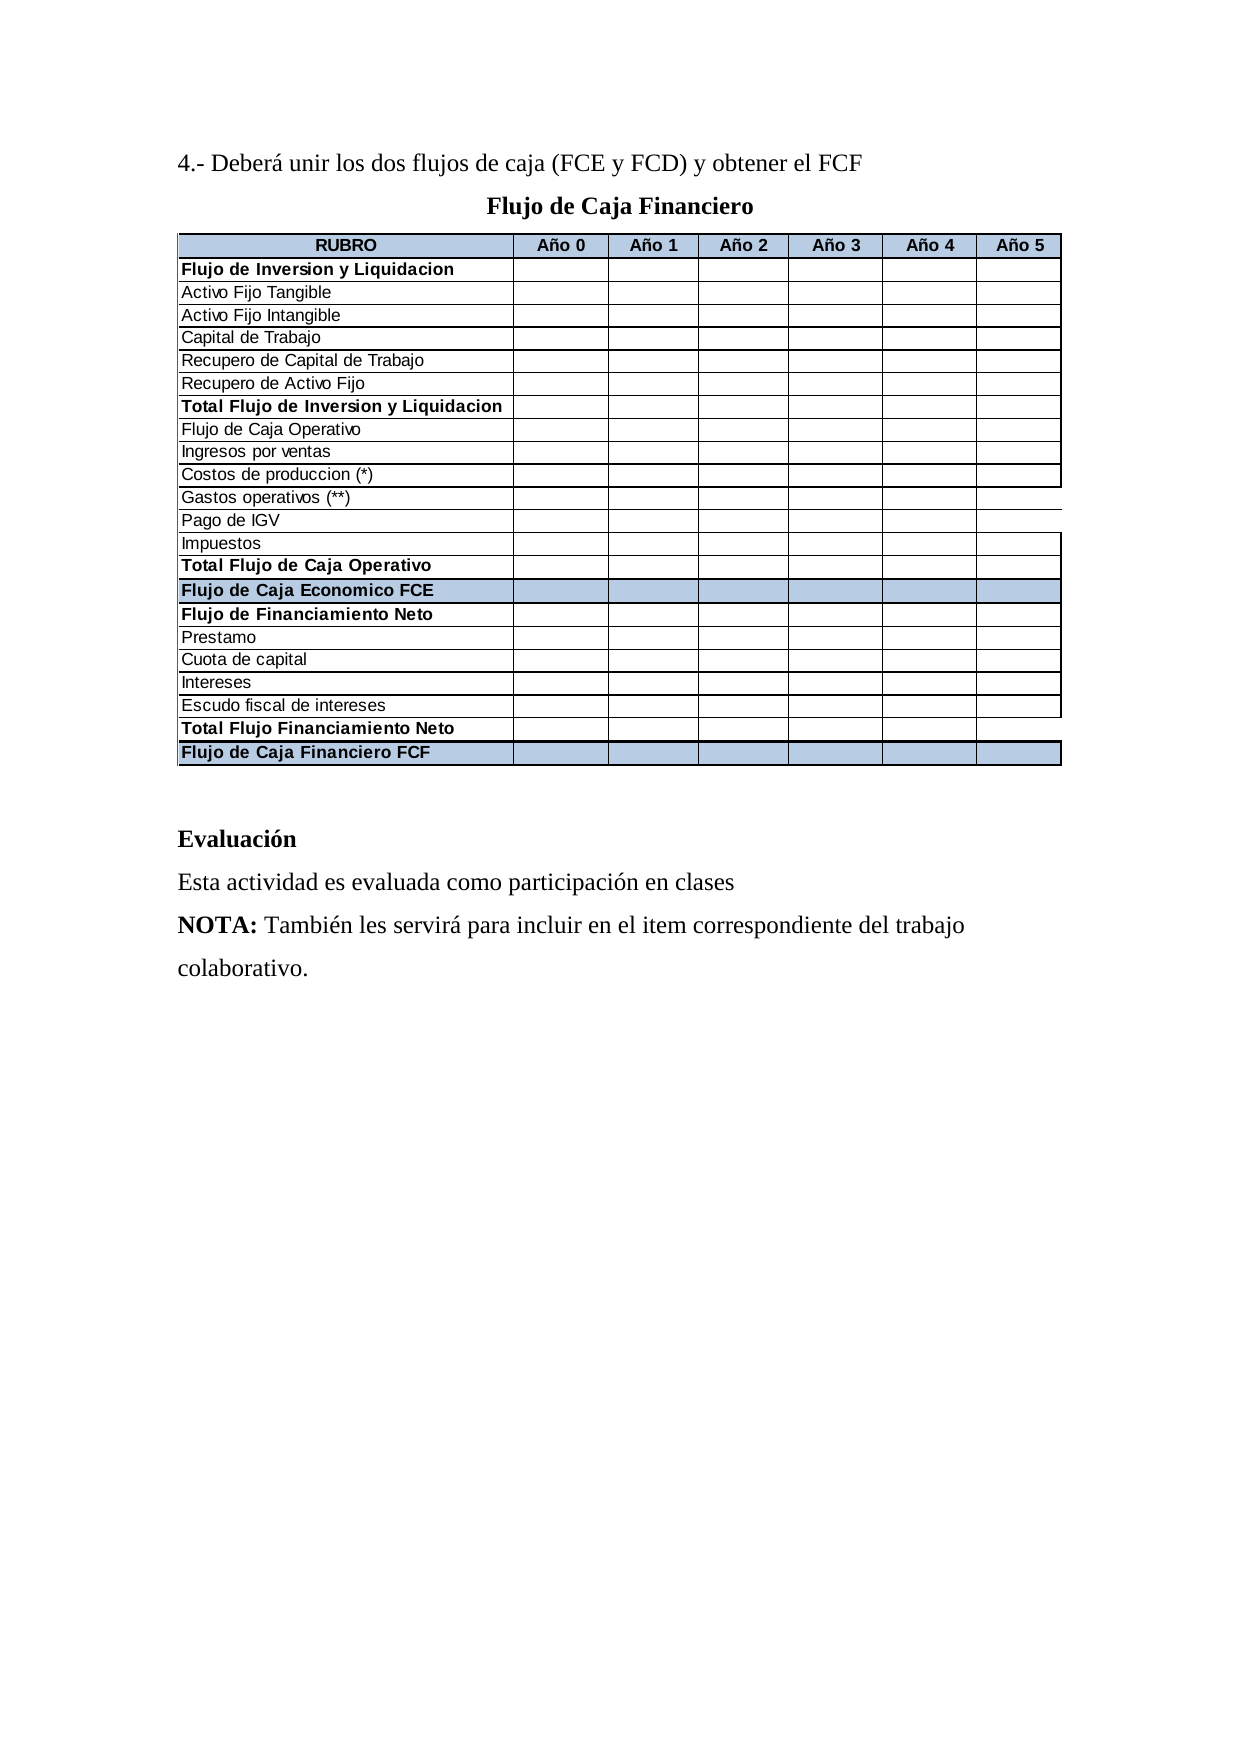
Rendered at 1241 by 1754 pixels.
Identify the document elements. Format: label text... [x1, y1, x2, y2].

text NOTA: También les servirá para incluir en el item correspondiente del trabajo colaborativo. [177, 910, 1063, 982]
text Esta actividad es evaluada como participación en clases [177, 867, 1063, 896]
text 4.- Deberá unir los dos flujos de caja (FCE y FCD) y obtener el FCF [177, 148, 1063, 176]
text Flujo de Caja Financiero [177, 191, 1063, 219]
text Evaluación [177, 824, 1063, 853]
